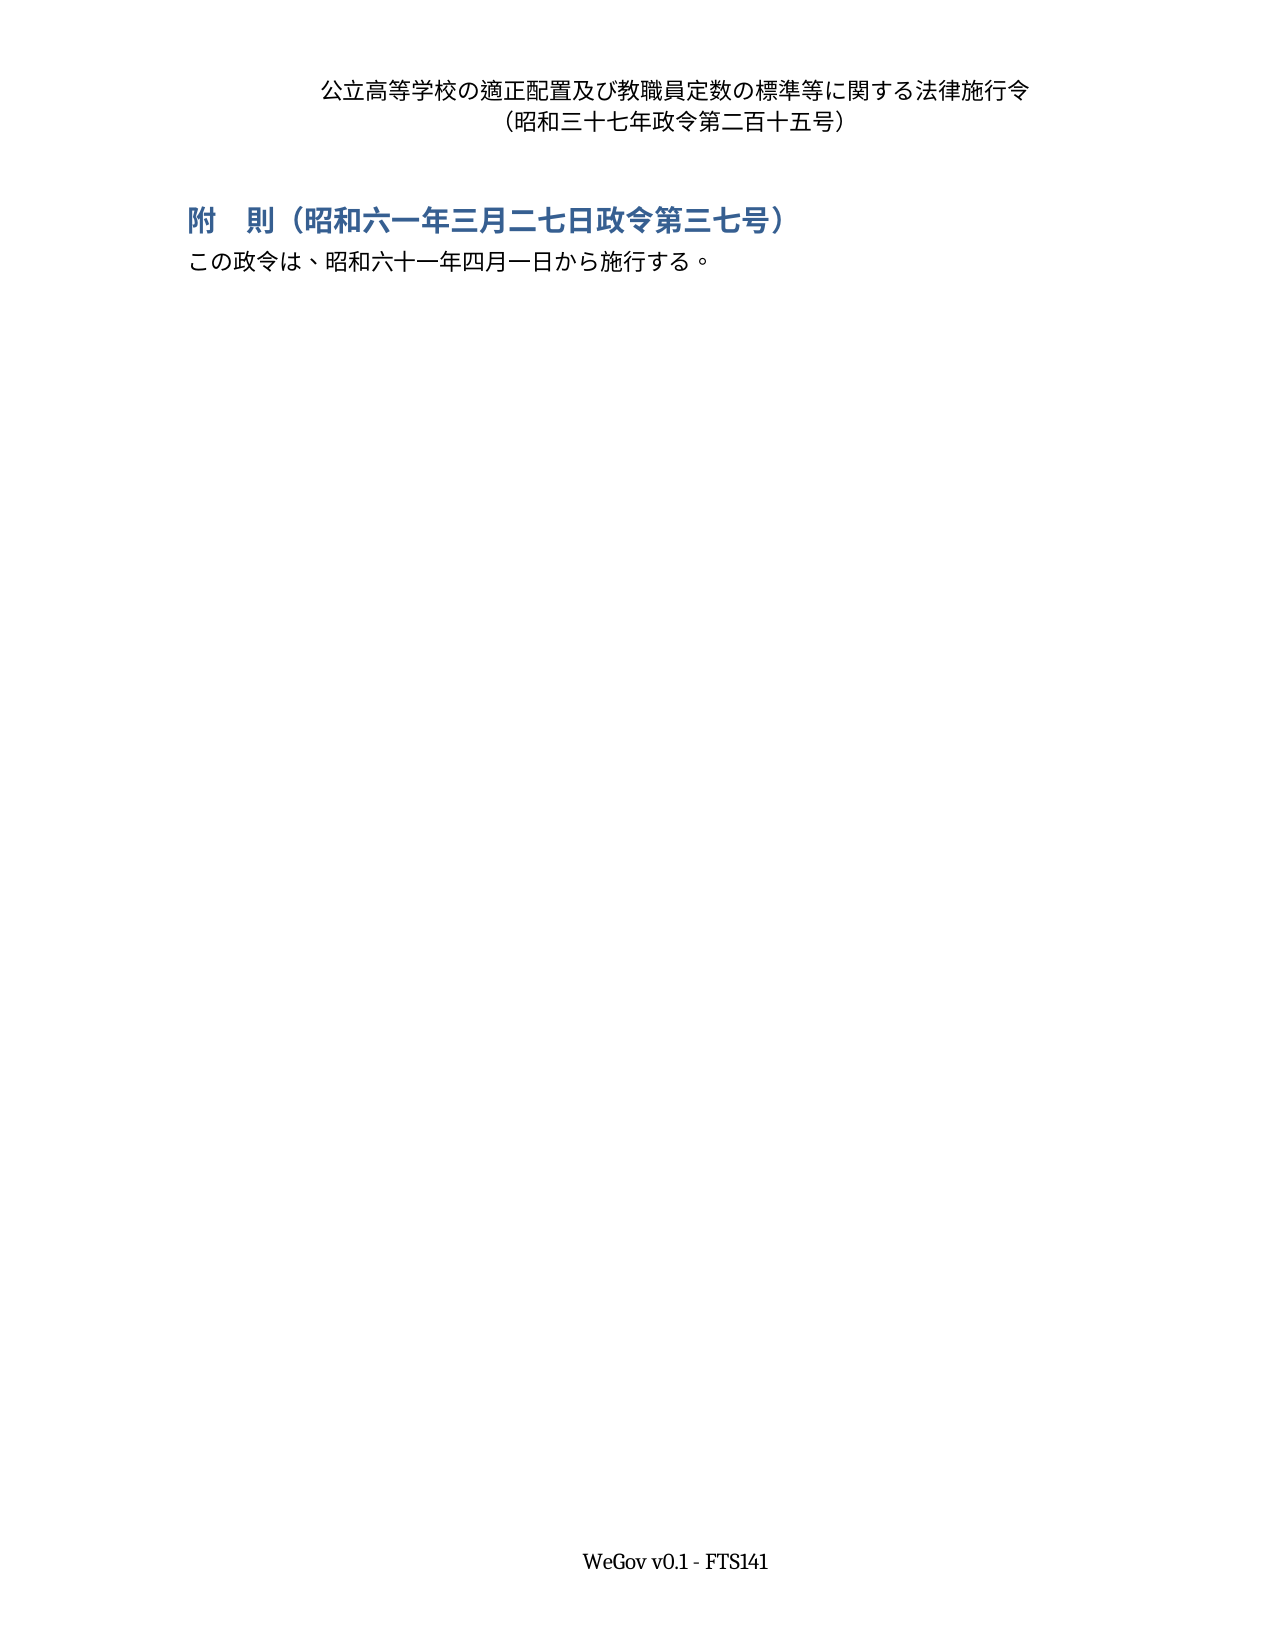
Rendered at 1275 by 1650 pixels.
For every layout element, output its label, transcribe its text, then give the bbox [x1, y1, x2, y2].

subtitle 附 則（昭和六一年三月二七日政令第三七号） [187, 200, 1087, 240]
text この政令は、昭和六十一年四月一日から施行する。 [187, 246, 1087, 277]
